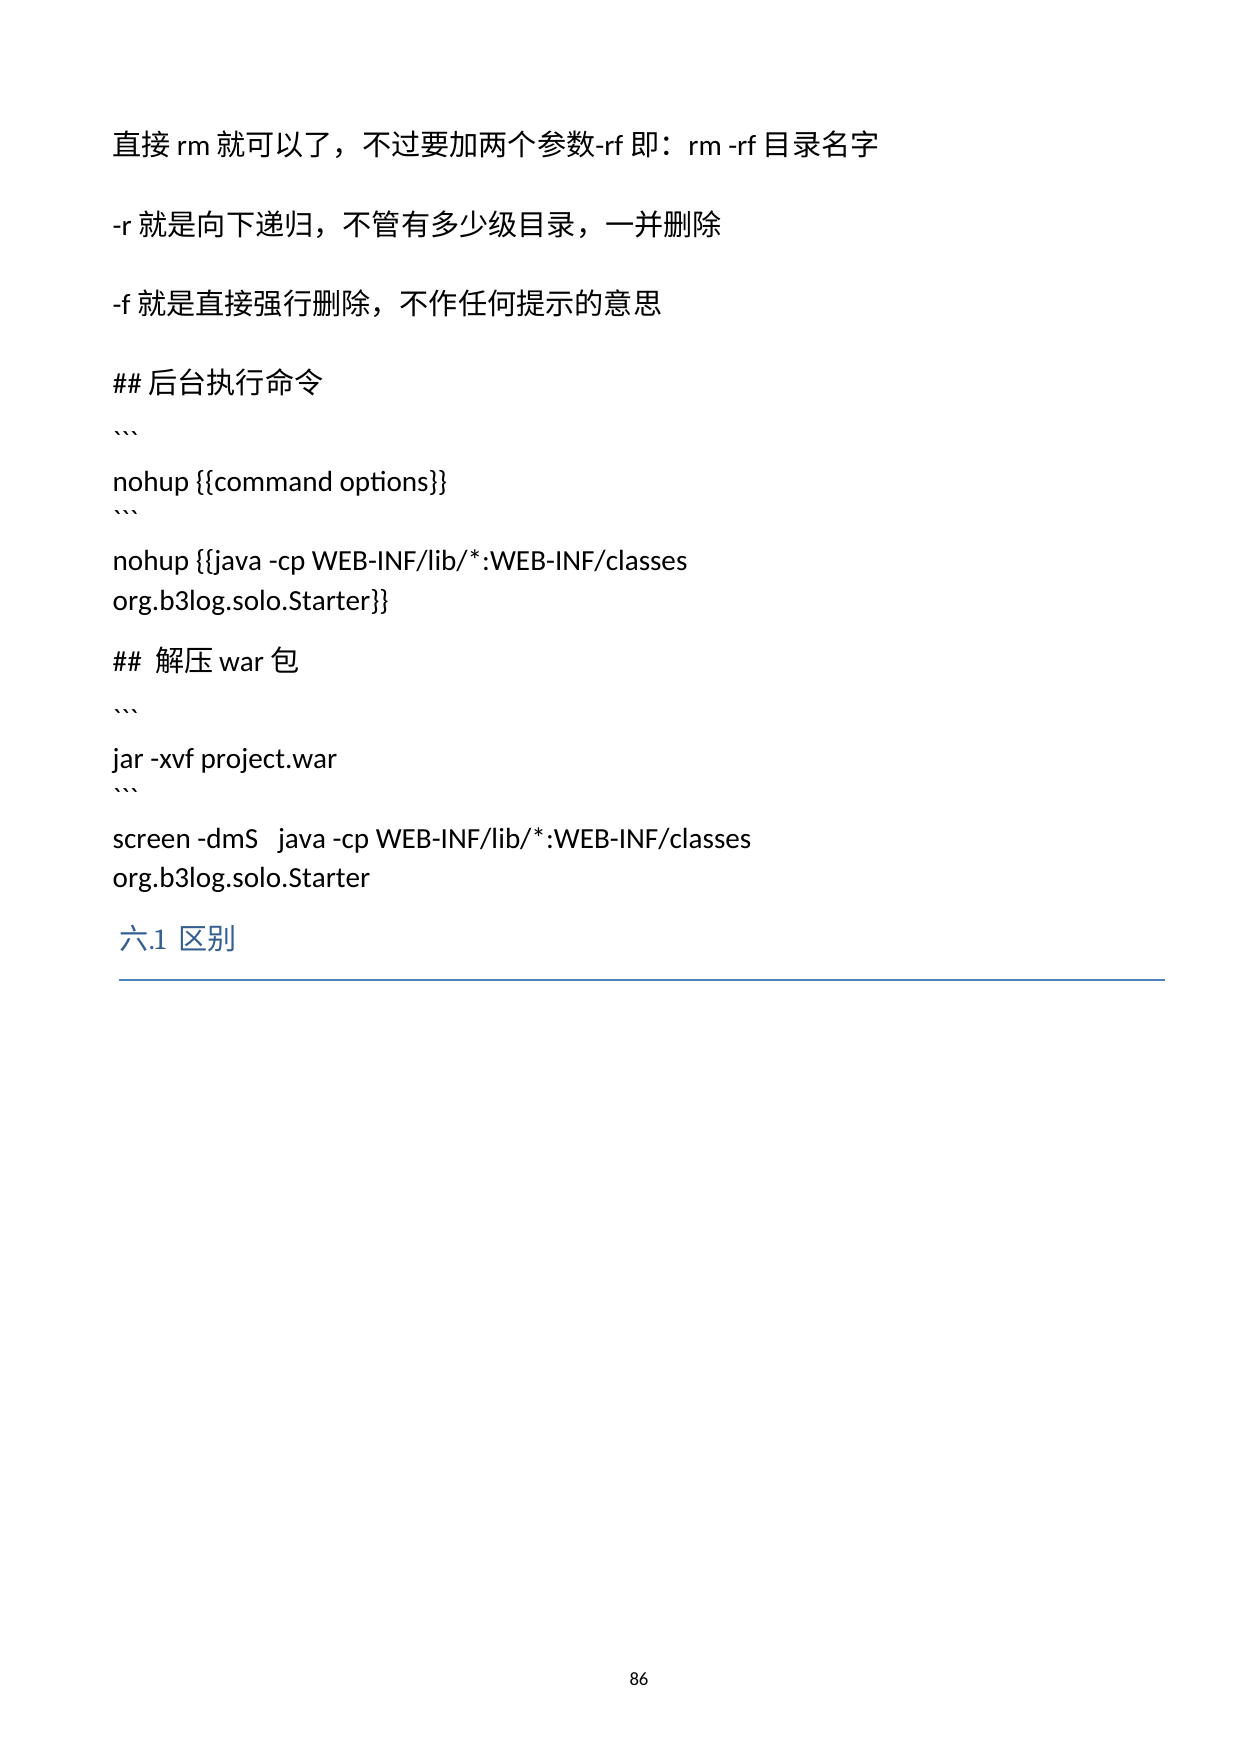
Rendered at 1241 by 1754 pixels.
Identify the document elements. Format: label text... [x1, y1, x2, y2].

text ## 解压war包 [75, 619, 1165, 699]
text nohup {{java -cp WEB-INF/lib/*:WEB-INF/classes [75, 540, 1165, 580]
text -r 就是向下递归，不管有多少级目录，一并删除 [75, 183, 1165, 262]
text ## 后台执行命令 [75, 342, 1165, 421]
text jar -xvf project.war [75, 738, 1165, 778]
text ``` [75, 699, 1165, 738]
text ``` [75, 421, 1165, 461]
subtitle 区别 [119, 897, 1165, 979]
text ``` [75, 500, 1165, 540]
text org.b3log.solo.Starter}} [75, 580, 1165, 619]
text org.b3log.solo.Starter [75, 857, 1165, 897]
text -f 就是直接强行删除，不作任何提示的意思 [75, 262, 1165, 342]
text screen -dmS java -cp WEB-INF/lib/*:WEB-INF/classes [75, 818, 1165, 857]
text 直接rm就可以了，不过要加两个参数-rf 即：rm -rf 目录名字 [75, 103, 1165, 183]
text nohup {{command options}} [75, 461, 1165, 500]
text ``` [75, 778, 1165, 818]
